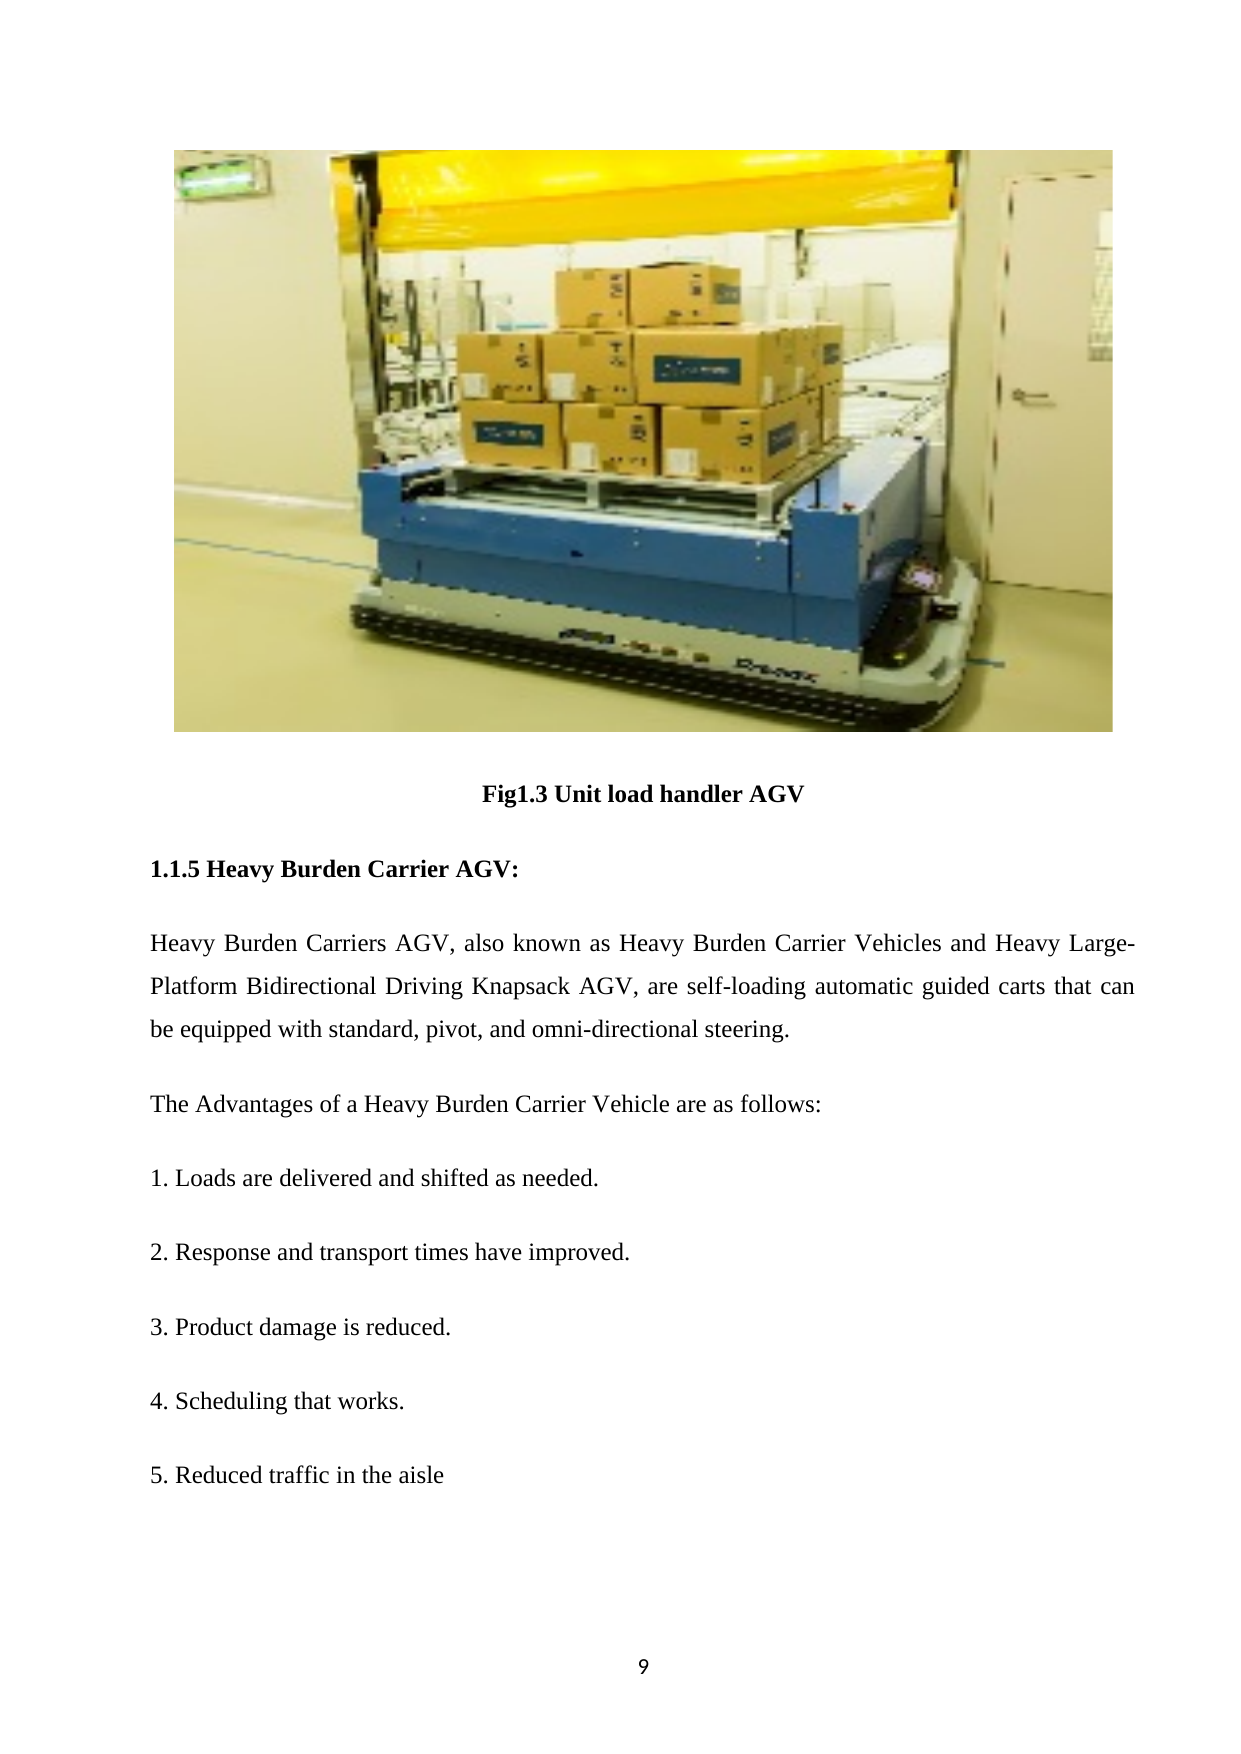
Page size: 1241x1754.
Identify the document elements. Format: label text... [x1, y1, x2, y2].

subtitle 3. Product damage is reduced. [150, 1312, 1137, 1341]
subtitle 1. Loads are delivered and shifted as needed. [150, 1163, 1137, 1192]
picture [174, 150, 1113, 732]
subtitle Fig1.3 Unit load handler AGV [150, 779, 1137, 808]
subtitle The Advantages of a Heavy Burden Carrier Vehicle are as follows: [150, 1089, 1137, 1117]
subtitle Heavy Burden Carriers AGV, also known as Heavy Burden Carrier Vehicles and Heavy Large-Platform Bidirectional Driving Knapsack AGV, are self-loading automatic guided carts that can be equipped with standard, pivot, and omni-directional steering. [150, 928, 1137, 1043]
subtitle 1.1.5 Heavy Burden Carrier AGV: [150, 854, 1137, 882]
subtitle 5. Reduced traffic in the aisle [150, 1461, 1137, 1489]
subtitle 2. Response and transport times have improved. [150, 1237, 1137, 1266]
subtitle 4. Scheduling that works. [150, 1386, 1137, 1415]
